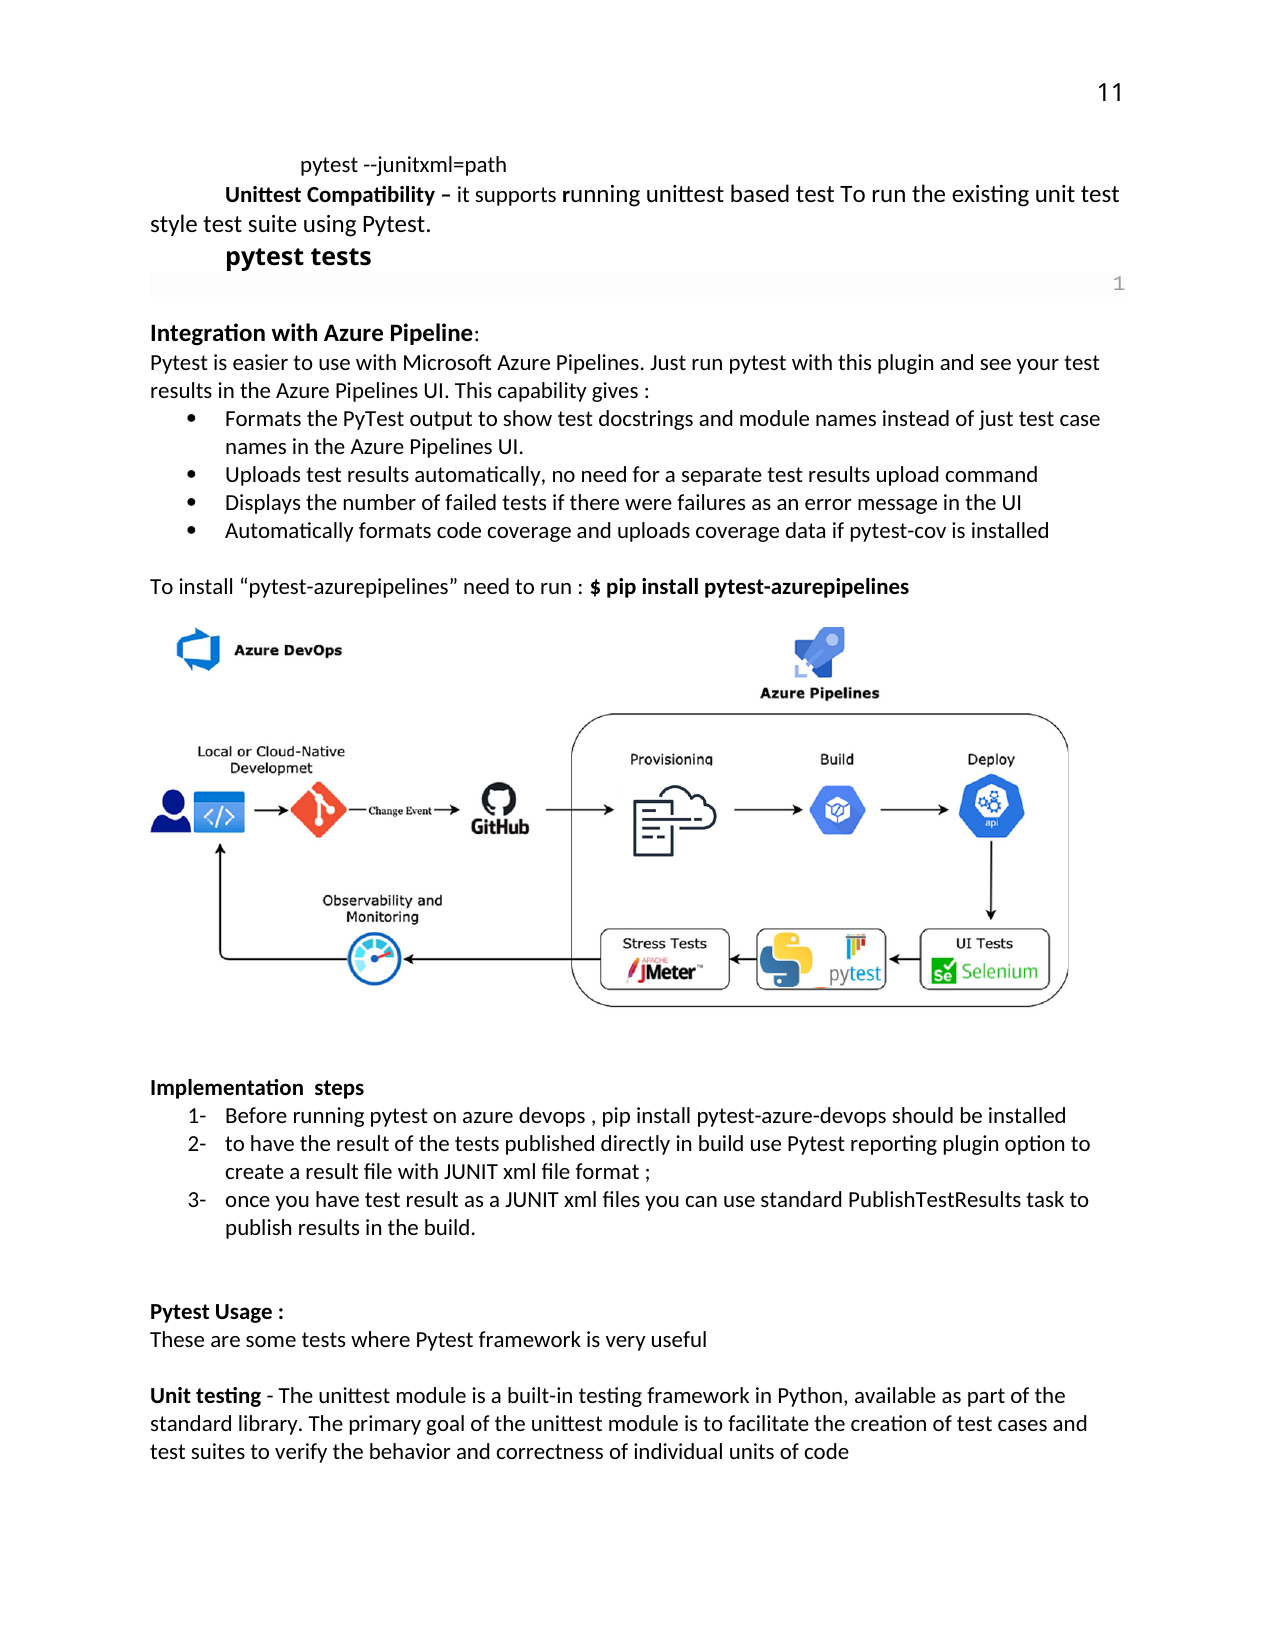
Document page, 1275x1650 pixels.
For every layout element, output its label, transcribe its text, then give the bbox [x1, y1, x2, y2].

list Formats the PyTest output to show test docstrings and module names instead of just test case names in the Azure Pipelines UI. [187, 404, 1125, 460]
list once you have test result as a JUNIT xml files you can use standard PublishTestResults task to publish results in the build. [187, 1185, 1125, 1241]
text Unit testing - The unittest module is a built-in testing framework in Python, available as part of the standard library. The primary goal of the unittest module is to facilitate the creation of test cases and test suites to verify the behavior and correctness of individual units of code [150, 1381, 1125, 1465]
picture [150, 627, 1069, 1017]
list Before running pytest on azure devops , pip install pytest-azure-devops should be installed [187, 1101, 1125, 1129]
text To install “pytest-azurepipelines” need to run : $ pip install pytest-azurepipelines [150, 572, 1125, 600]
text pytest --junitxml=path [225, 150, 1125, 178]
text Pytest Usage : [150, 1297, 1125, 1325]
text These are some tests where Pytest framework is very useful [150, 1325, 1125, 1353]
text 1 [150, 273, 1125, 297]
list Uploads test results automatically, no need for a separate test results upload command [187, 460, 1125, 488]
text Implementation steps [150, 1073, 1125, 1101]
text Pytest is easier to use with Microsoft Azure Pipelines. Just run pytest with this plugin and see your test results in the Azure Pipelines UI. This capability gives : [150, 348, 1125, 404]
list Automatically formats code coverage and uploads coverage data if pytest-cov is installed [187, 516, 1125, 544]
list Displays the number of failed tests if there were failures as an error message in the UI [187, 488, 1125, 516]
text Integration with Azure Pipeline: [150, 317, 1125, 348]
list to have the result of the tests published directly in build use Pytest reporting plugin option to create a result file with JUNIT xml file format ; [187, 1129, 1125, 1185]
text pytest tests [150, 239, 1125, 273]
text Unittest Compatibility – it supports running unittest based test To run the existing unit test style test suite using Pytest. [150, 178, 1125, 239]
